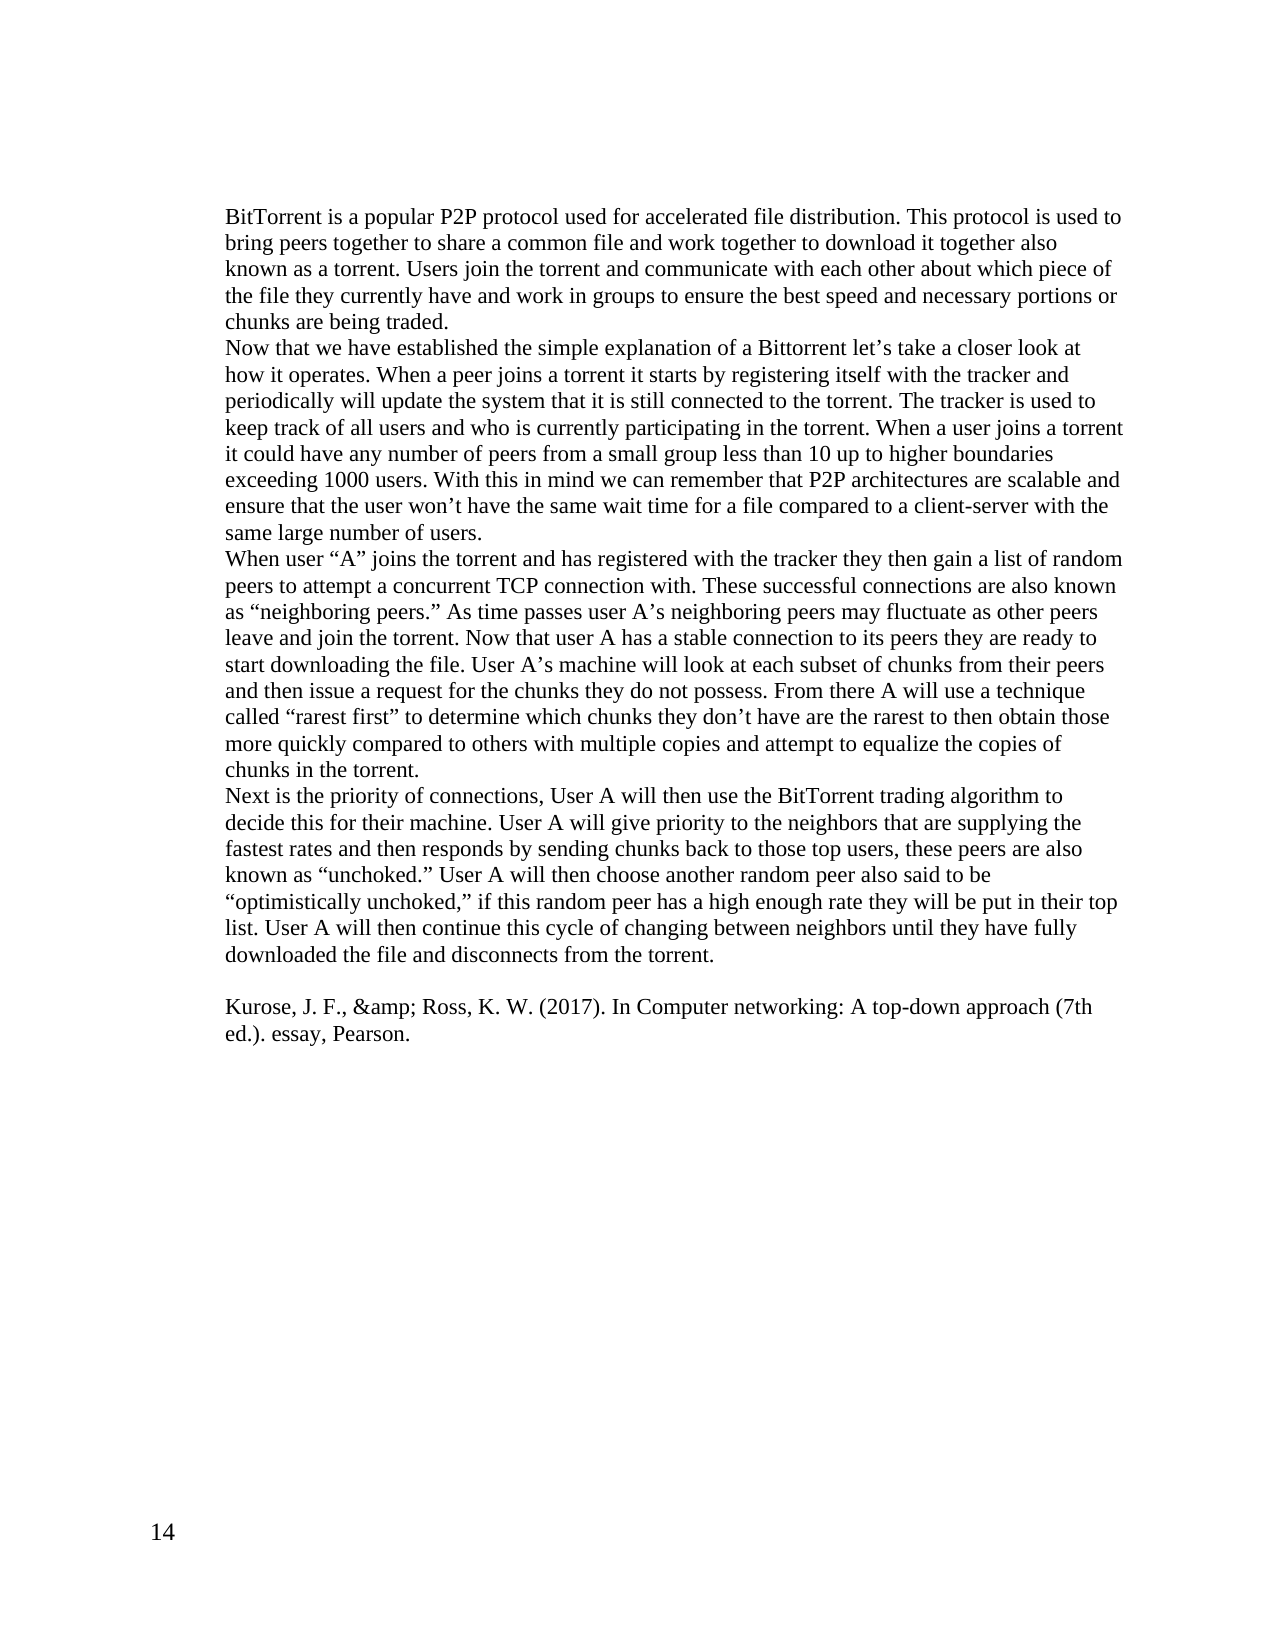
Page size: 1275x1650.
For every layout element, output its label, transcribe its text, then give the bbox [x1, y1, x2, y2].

list Next is the priority of connections, User A will then use the BitTorrent trading algorithm to decide this for their machine. User A will give priority to the neighbors that are supplying the fastest rates and then responds by sending chunks back to those top users, these peers are also known as “unchoked.” User A will then choose another random peer also said to be “optimistically unchoked,” if this random peer has a high enough rate they will be put in their top list. User A will then continue this cycle of changing between neighbors until they have fully downloaded the file and disconnects from the torrent. [225, 782, 1125, 967]
list When user “A” joins the torrent and has registered with the tracker they then gain a list of random peers to attempt a concurrent TCP connection with. These successful connections are also known as “neighboring peers.” As time passes user A’s neighboring peers may fluctuate as other peers leave and join the torrent. Now that user A has a stable connection to its peers they are ready to start downloading the file. User A’s machine will look at each subset of chunks from their peers and then issue a request for the chunks they do not possess. From there A will use a technique called “rarest first” to determine which chunks they don’t have are the rarest to then obtain those more quickly compared to others with multiple copies and attempt to equalize the copies of chunks in the torrent. [225, 545, 1125, 782]
list BitTorrent is a popular P2P protocol used for accelerated file distribution. This protocol is used to bring peers together to share a common file and work together to download it together also known as a torrent. Users join the torrent and communicate with each other about which piece of the file they currently have and work in groups to ensure the best speed and necessary portions or chunks are being traded. [225, 203, 1125, 334]
list Kurose, J. F., &amp; Ross, K. W. (2017). In Computer networking: A top-down approach (7th ed.). essay, Pearson. [225, 993, 1125, 1046]
list Now that we have established the simple explanation of a Bittorrent let’s take a closer look at how it operates. When a peer joins a torrent it starts by registering itself with the tracker and periodically will update the system that it is still connected to the torrent. The tracker is used to keep track of all users and who is currently participating in the torrent. When a user joins a torrent it could have any number of peers from a small group less than 10 up to higher boundaries exceeding 1000 users. With this in mind we can remember that P2P architectures are scalable and ensure that the user won’t have the same wait time for a file compared to a client-server with the same large number of users. [225, 334, 1125, 545]
